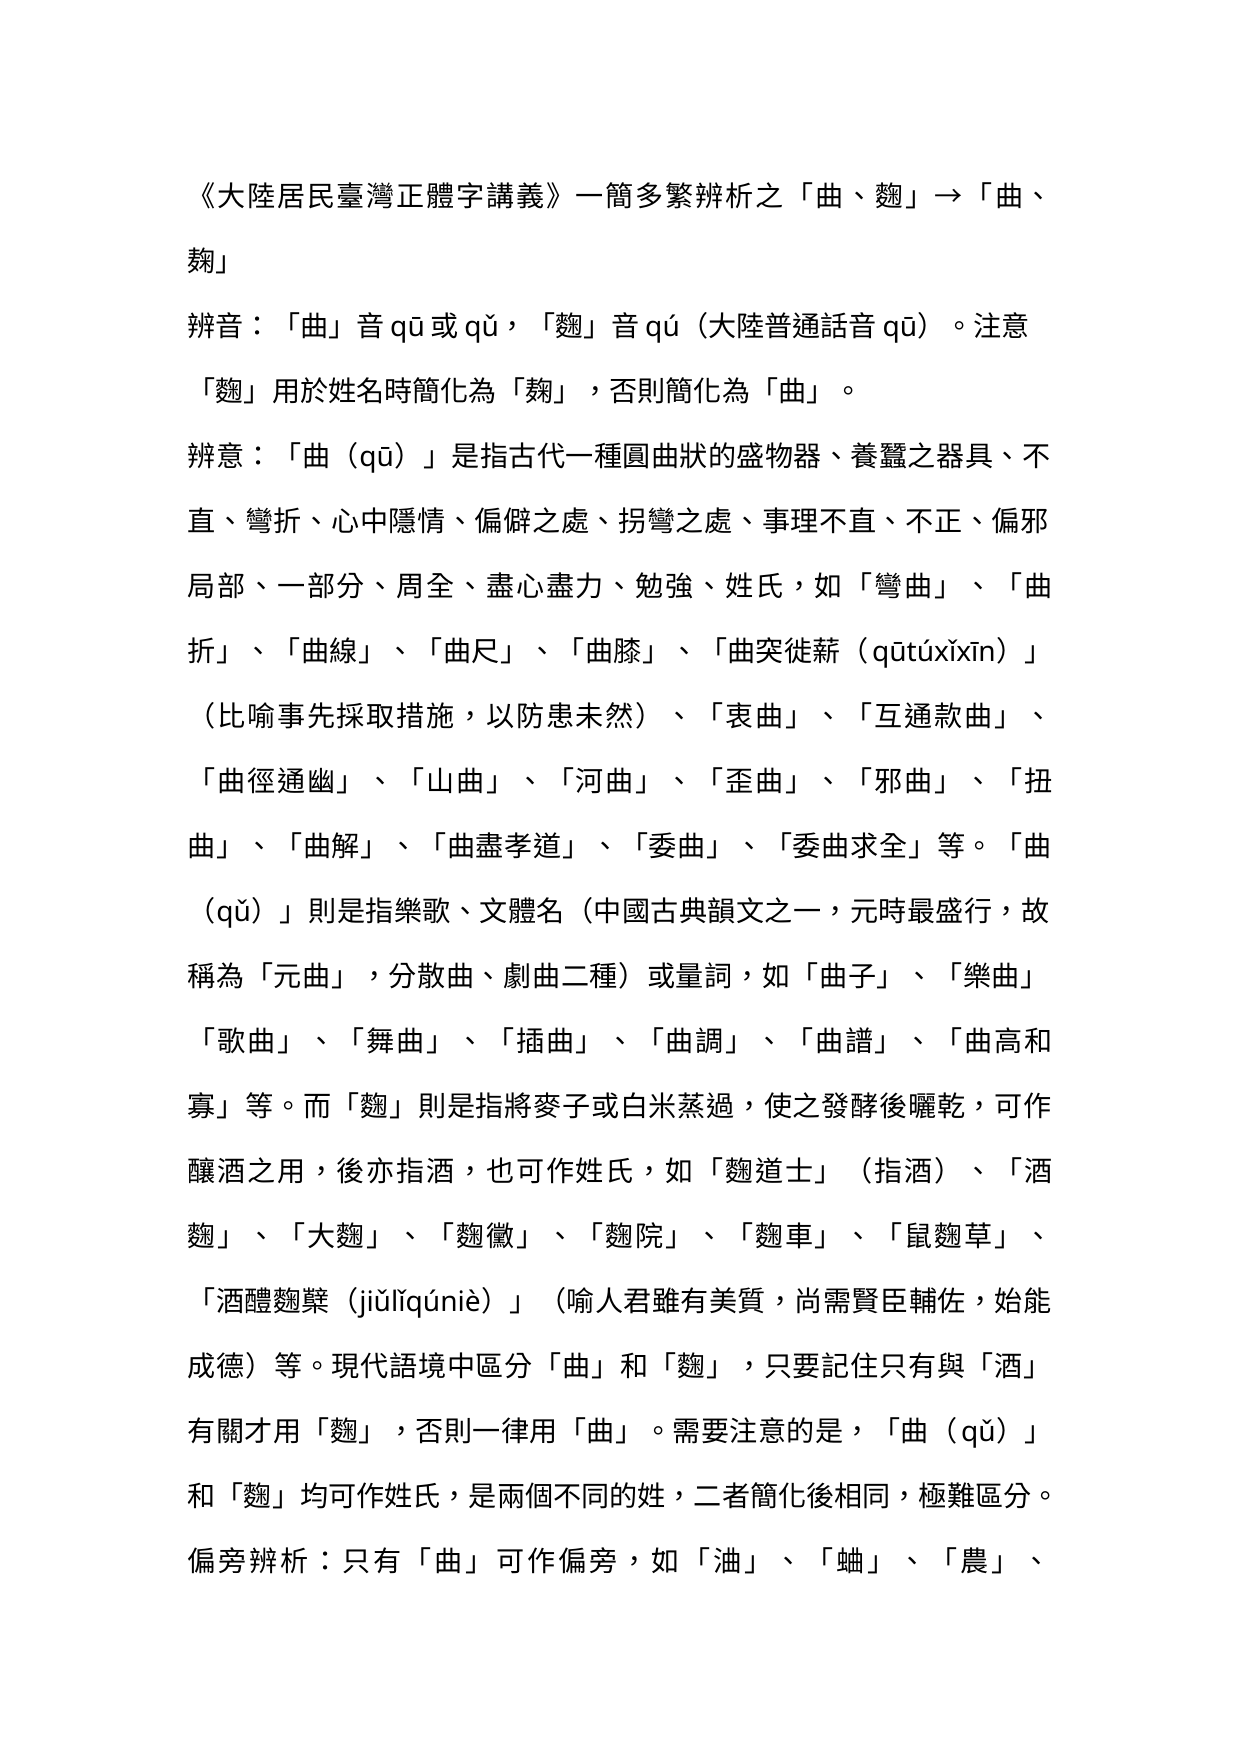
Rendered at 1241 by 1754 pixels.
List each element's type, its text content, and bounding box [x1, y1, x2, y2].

text 《大陸居民臺灣正體字講義》一簡多繁辨析之「曲、麴」→「曲、麹」 [187, 162, 1053, 292]
text 偏旁辨析：只有「曲」可作偏旁，如「浀」、「蛐」、「農」、「豊」等。 [187, 1527, 1053, 1592]
text 辨意：「曲（qū）」是指古代一種圓曲狀的盛物器、養蠶之器具、不直、彎折、心中隱情、偏僻之處、拐彎之處、事理不直、不正、偏邪、局部、一部分、周全、盡心盡力、勉強、姓氏，如「彎曲」、「曲折」、「曲線」、「曲尺」、「曲膝」、「曲突徙薪（qūtúxǐxīn）」（比喻事先採取措施，以防患未然）、「衷曲」、「互通款曲」、「曲徑通幽」、「山曲」、「河曲」、「歪曲」、「邪曲」、「扭曲」、「曲解」、「曲盡孝道」、「委曲」、「委曲求全」等。「曲（qǔ）」則是指樂歌、文體名（中國古典韻文之一，元時最盛行，故稱為「元曲」，分散曲、劇曲二種）或量詞，如「曲子」、「樂曲」、「歌曲」、「舞曲」、「插曲」、「曲調」、「曲譜」、「曲高和寡」等。而「麴」則是指將麥子或白米蒸過，使之發酵後曬乾，可作釀酒之用，後亦指酒，也可作姓氏，如「麴道士」（指酒）、「酒麴」、「大麴」、「麴黴」、「麴院」、「麴車」、「鼠麴草」、「酒醴麴櫱（jiǔlǐqúniè）」（喻人君雖有美質，尚需賢臣輔佐，始能成德）等。現代語境中區分「曲」和「麴」，只要記住只有與「酒」有關才用「麴」，否則一律用「曲」。需要注意的是，「曲（qǔ）」和「麴」均可作姓氏，是兩個不同的姓，二者簡化後相同，極難區分。 [187, 422, 1053, 1527]
text 辨音：「曲」音qū或qǔ，「麴」音qú（大陸普通話音qū）。注意「麴」用於姓名時簡化為「麹」，否則簡化為「曲」。 [187, 292, 1053, 422]
